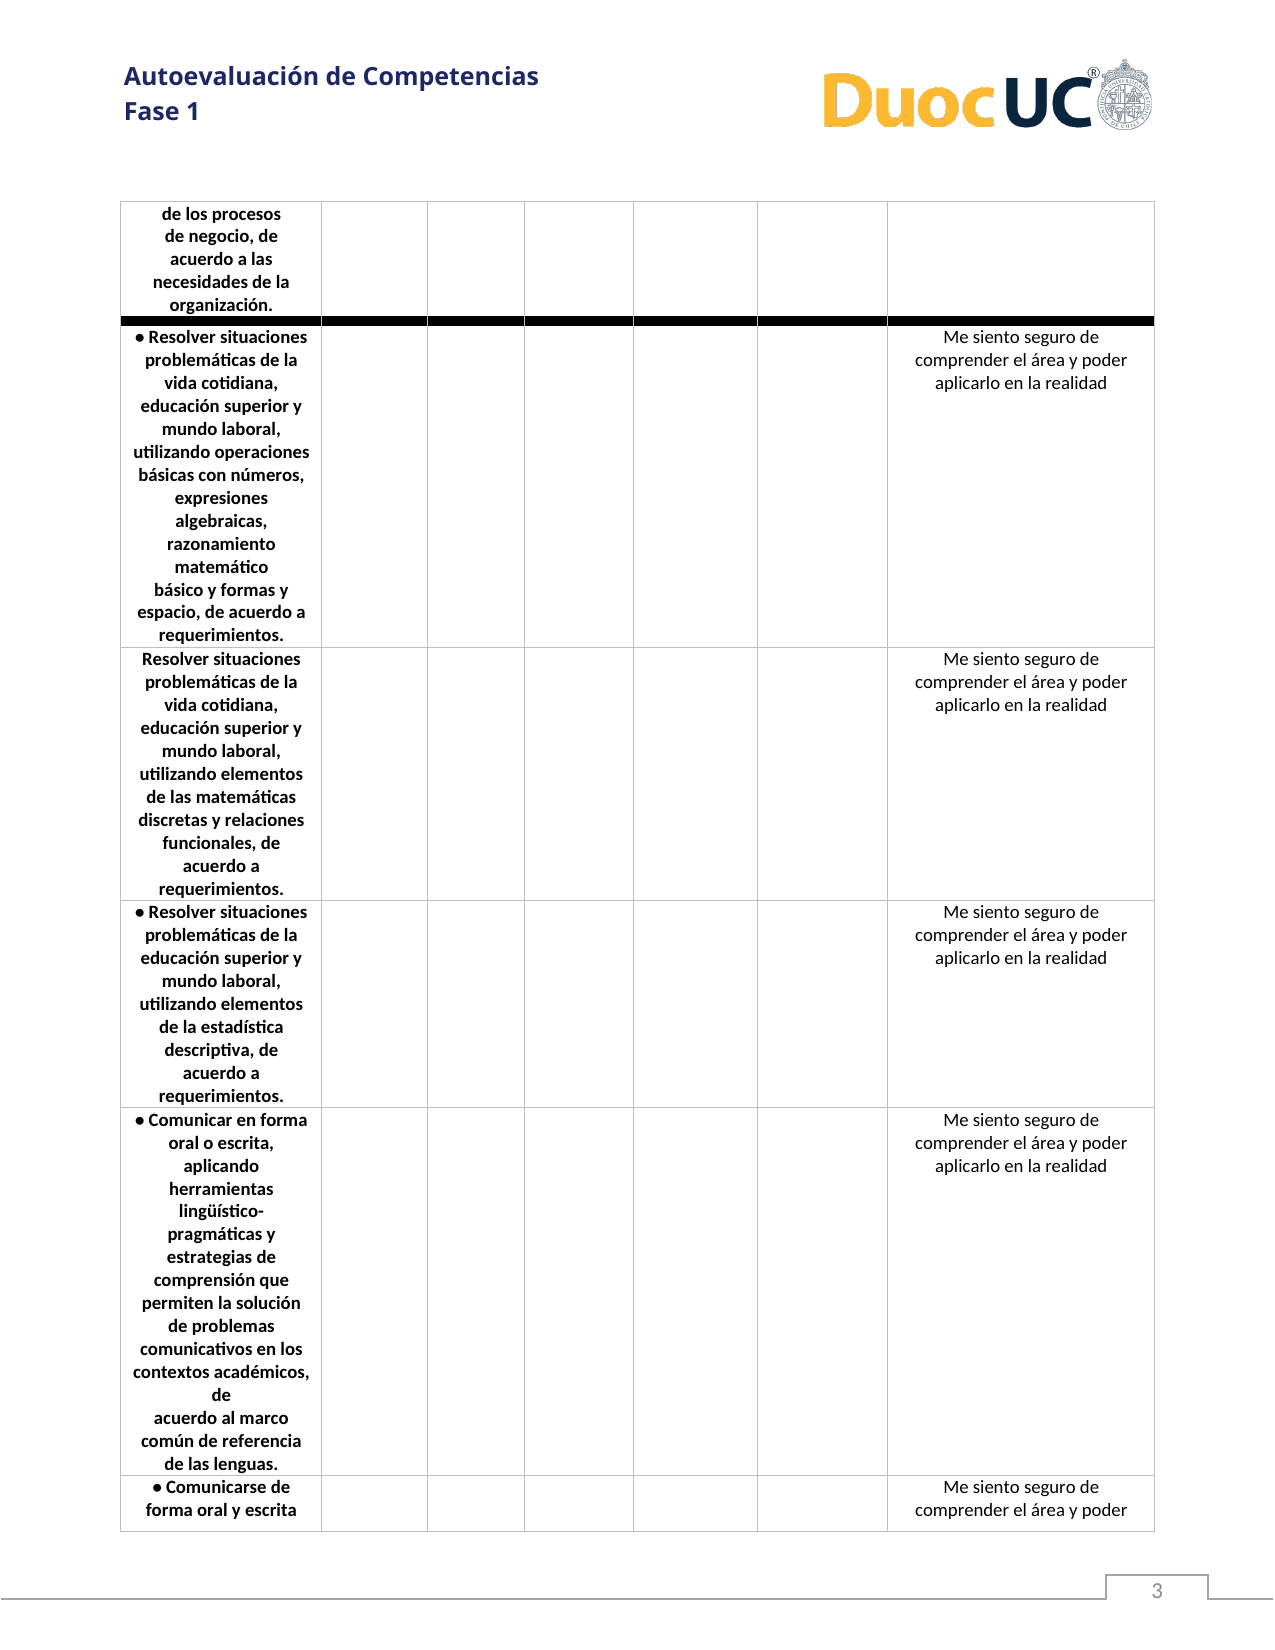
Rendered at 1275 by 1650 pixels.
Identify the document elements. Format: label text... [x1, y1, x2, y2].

table_cell [525, 1108, 633, 1475]
table_cell [758, 648, 887, 900]
table_cell [758, 326, 887, 647]
table_cell [525, 648, 633, 900]
table_cell Me siento seguro de comprender el área y poder aplicarlo en la realidad [888, 326, 1154, 647]
table_cell Resolver situaciones problemáticas de la vida cotidiana, educación superior y mundo laboral, utilizando elementos de las matemáticas discretas y relaciones funcionales, de acuerdo a requerimientos. [121, 648, 321, 900]
table_cell Me siento seguro de comprender el área y poder aplicarlo en la realidad [888, 901, 1154, 1107]
table_cell [428, 326, 524, 647]
table_cell [322, 326, 427, 647]
table_cell [322, 1108, 427, 1475]
table_cell [428, 648, 524, 900]
table_cell [322, 901, 427, 1107]
table_cell [634, 901, 757, 1107]
table_cell [758, 901, 887, 1107]
table_cell [525, 901, 633, 1107]
table_cell [634, 1108, 757, 1475]
table_cell Me siento seguro de comprender el área y poder aplicarlo en la realidad [888, 648, 1154, 900]
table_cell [888, 202, 1154, 316]
table_cell [322, 202, 427, 316]
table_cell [888, 1476, 1154, 1531]
table_cell [634, 1476, 757, 1531]
table_cell [758, 1476, 887, 1531]
table_cell • Resolver situaciones problemáticas de la educación superior y mundo laboral, utilizando elementos de la estadística descriptiva, de acuerdo a requerimientos. [121, 901, 321, 1107]
table_cell • Resolver situaciones problemáticas de la vida cotidiana, educación superior y mundo laboral, utilizando operaciones básicas con números, expresiones algebraicas, razonamiento matemático básico y formas y espacio, de acuerdo a requerimientos. [121, 326, 321, 647]
table_cell [634, 202, 757, 316]
picture [824, 59, 1152, 130]
table_cell [525, 202, 633, 316]
table_cell [428, 901, 524, 1107]
table_cell [428, 202, 524, 316]
table_cell [428, 1476, 524, 1531]
table_cell • Comunicar en forma oral o escrita, aplicando herramientas lingüístico-pragmáticas y estrategias de comprensión que permiten la solución de problemas comunicativos en los contextos académicos, de acuerdo al marco común de referencia de las lenguas. [121, 1108, 321, 1475]
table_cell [121, 202, 321, 316]
table_cell [322, 648, 427, 900]
table_cell [634, 326, 757, 647]
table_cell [121, 1476, 321, 1531]
table_cell [758, 202, 887, 316]
table_cell [322, 1476, 427, 1531]
table_cell [428, 1108, 524, 1475]
table_cell Me siento seguro de comprender el área y poder aplicarlo en la realidad [888, 1108, 1154, 1475]
table_cell [525, 326, 633, 647]
table_cell [634, 648, 757, 900]
table_cell [525, 1476, 633, 1531]
table_cell [758, 1108, 887, 1475]
